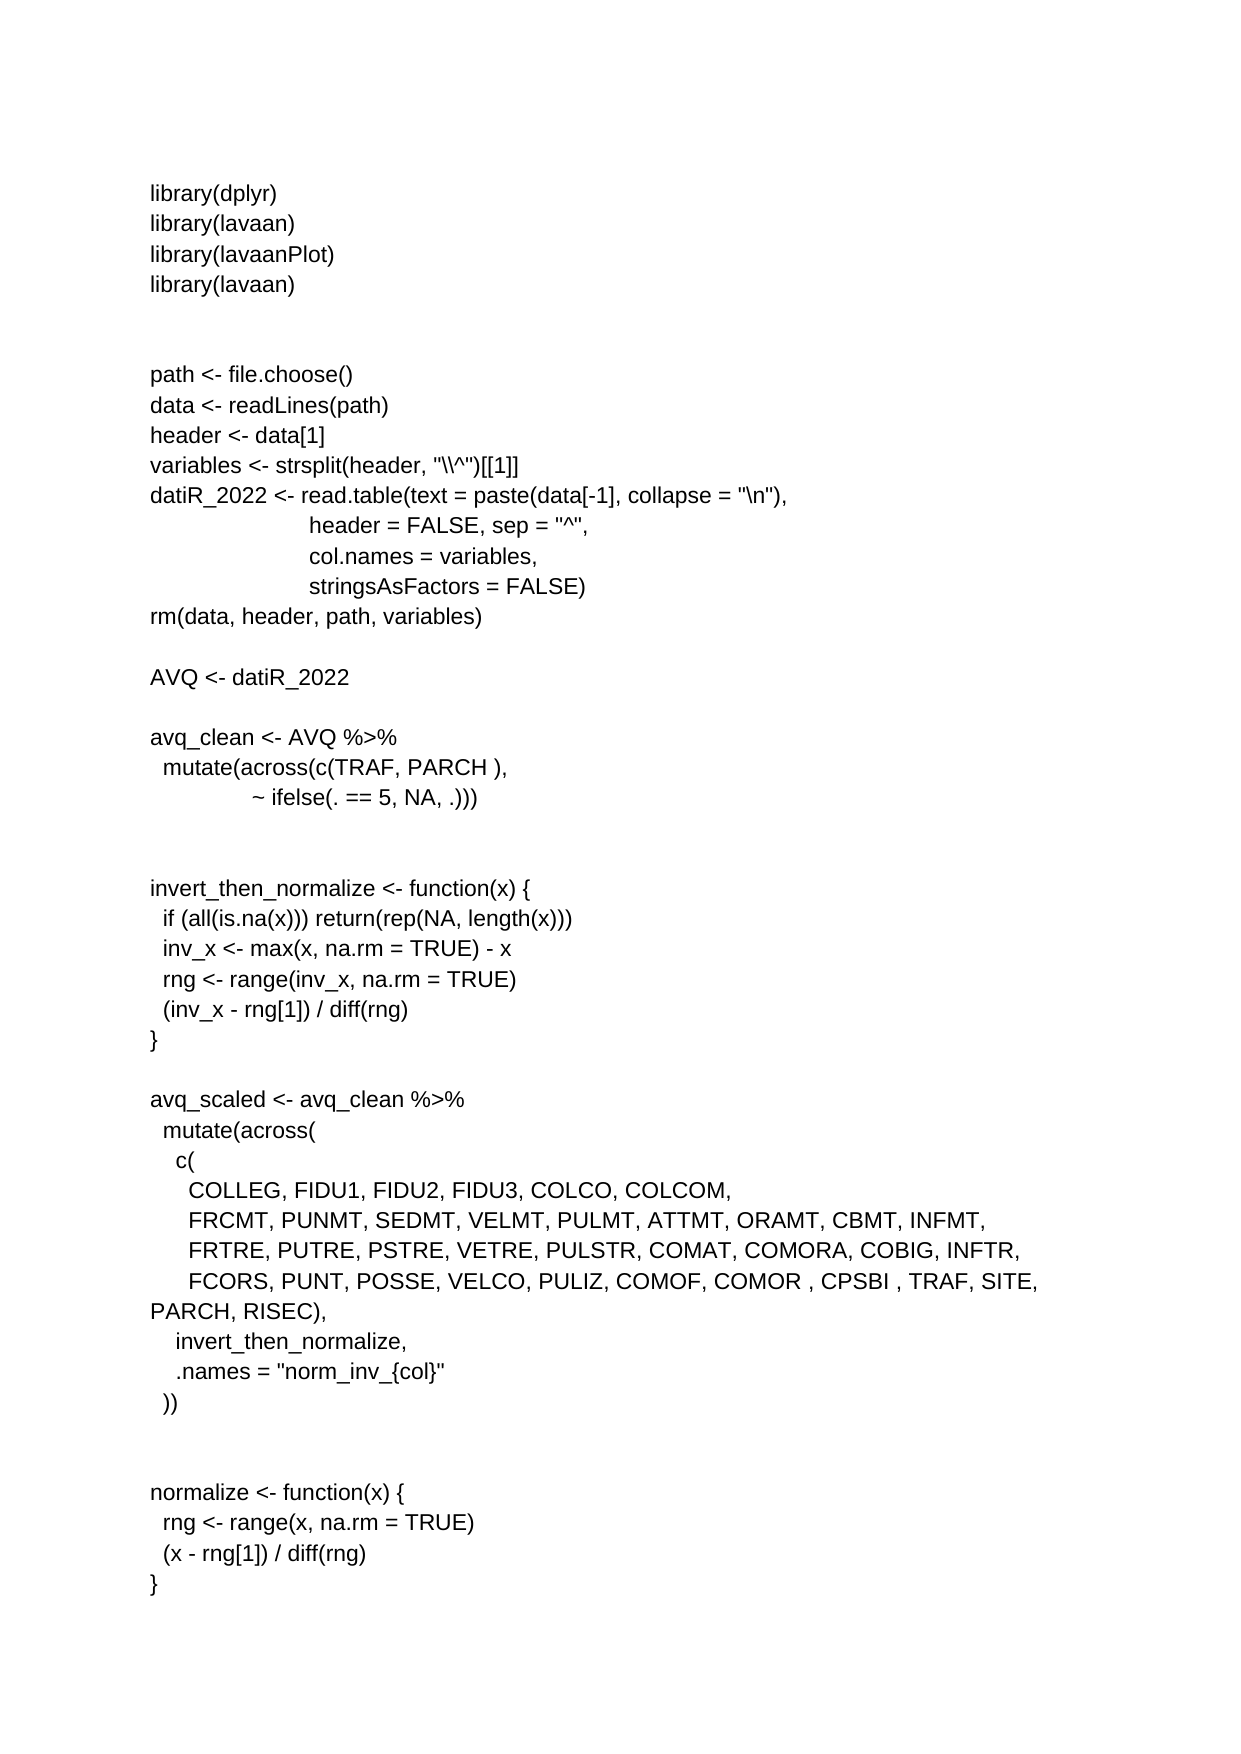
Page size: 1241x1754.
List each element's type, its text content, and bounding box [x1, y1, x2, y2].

text ~ ifelse(. == 5, NA, .))) [150, 784, 1090, 811]
text datiR_2022 <- read.table(text = paste(data[-1], collapse = "\n"), [150, 482, 1090, 509]
text .names = "norm_inv_{col}" [150, 1358, 1090, 1385]
text COLLEG, FIDU1, FIDU2, FIDU3, COLCO, COLCOM, [150, 1177, 1090, 1203]
text stringsAsFactors = FALSE) [150, 573, 1090, 599]
text } [150, 1570, 1090, 1596]
text (inv_x - rng[1]) / diff(rng) [150, 996, 1090, 1022]
text rng <- range(x, na.rm = TRUE) [150, 1509, 1090, 1536]
text FRCMT, PUNMT, SEDMT, VELMT, PULMT, ATTMT, ORAMT, CBMT, INFMT, [150, 1207, 1090, 1234]
text rng <- range(inv_x, na.rm = TRUE) [150, 966, 1090, 992]
text c( [150, 1147, 1090, 1173]
text library(lavaan) [150, 271, 1090, 297]
text mutate(across(c(TRAF, PARCH ), [150, 754, 1090, 781]
text library(dplyr) [150, 180, 1090, 207]
text normalize <- function(x) { [150, 1479, 1090, 1506]
text path <- file.choose() [150, 361, 1090, 388]
text inv_x <- max(x, na.rm = TRUE) - x [150, 935, 1090, 962]
text avq_scaled <- avq_clean %>% [150, 1086, 1090, 1113]
text library(lavaanPlot) [150, 241, 1090, 267]
text if (all(is.na(x))) return(rep(NA, length(x))) [150, 905, 1090, 932]
text AVQ <- datiR_2022 [150, 663, 1090, 690]
text variables <- strsplit(header, "\\^")[[1]] [150, 452, 1090, 478]
text invert_then_normalize <- function(x) { [150, 875, 1090, 901]
text avq_clean <- AVQ %>% [150, 724, 1090, 750]
text )) [150, 1388, 1090, 1415]
text data <- readLines(path) [150, 392, 1090, 418]
text library(lavaan) [150, 210, 1090, 237]
text mutate(across( [150, 1117, 1090, 1143]
text rm(data, header, path, variables) [150, 603, 1090, 629]
text col.names = variables, [150, 543, 1090, 569]
text FRTRE, PUTRE, PSTRE, VETRE, PULSTR, COMAT, COMORA, COBIG, INFTR, [150, 1237, 1090, 1264]
text (x - rng[1]) / diff(rng) [150, 1539, 1090, 1566]
text } [150, 1026, 1090, 1052]
text FCORS, PUNT, POSSE, VELCO, PULIZ, COMOF, COMOR , CPSBI , TRAF, SITE, PARCH, RISEC), [150, 1268, 1090, 1324]
text header = FALSE, sep = "^", [150, 512, 1090, 539]
text invert_then_normalize, [150, 1328, 1090, 1354]
text header <- data[1] [150, 422, 1090, 448]
